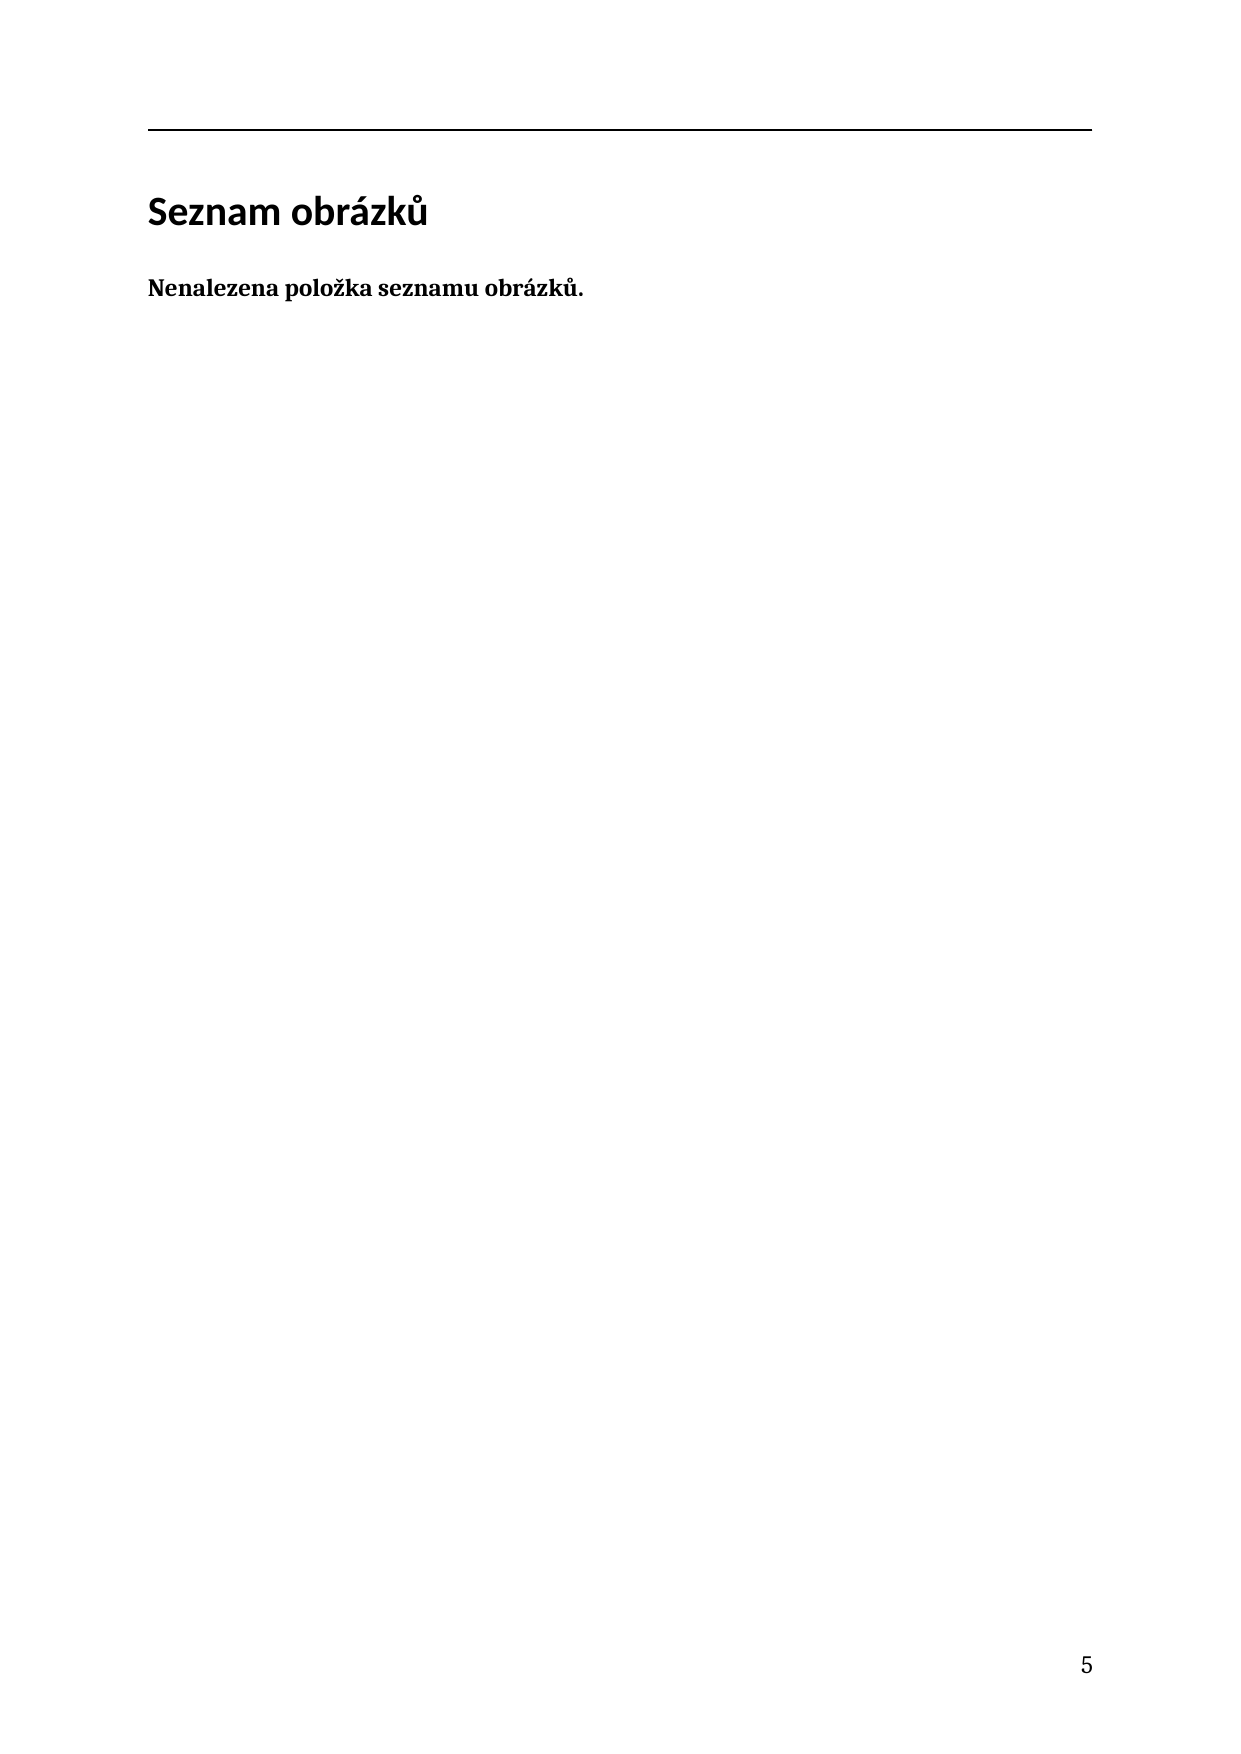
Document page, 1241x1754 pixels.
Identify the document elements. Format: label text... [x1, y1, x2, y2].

text Nenalezena položka seznamu obrázků. [148, 274, 1092, 303]
text Seznam obrázků [148, 185, 1092, 236]
